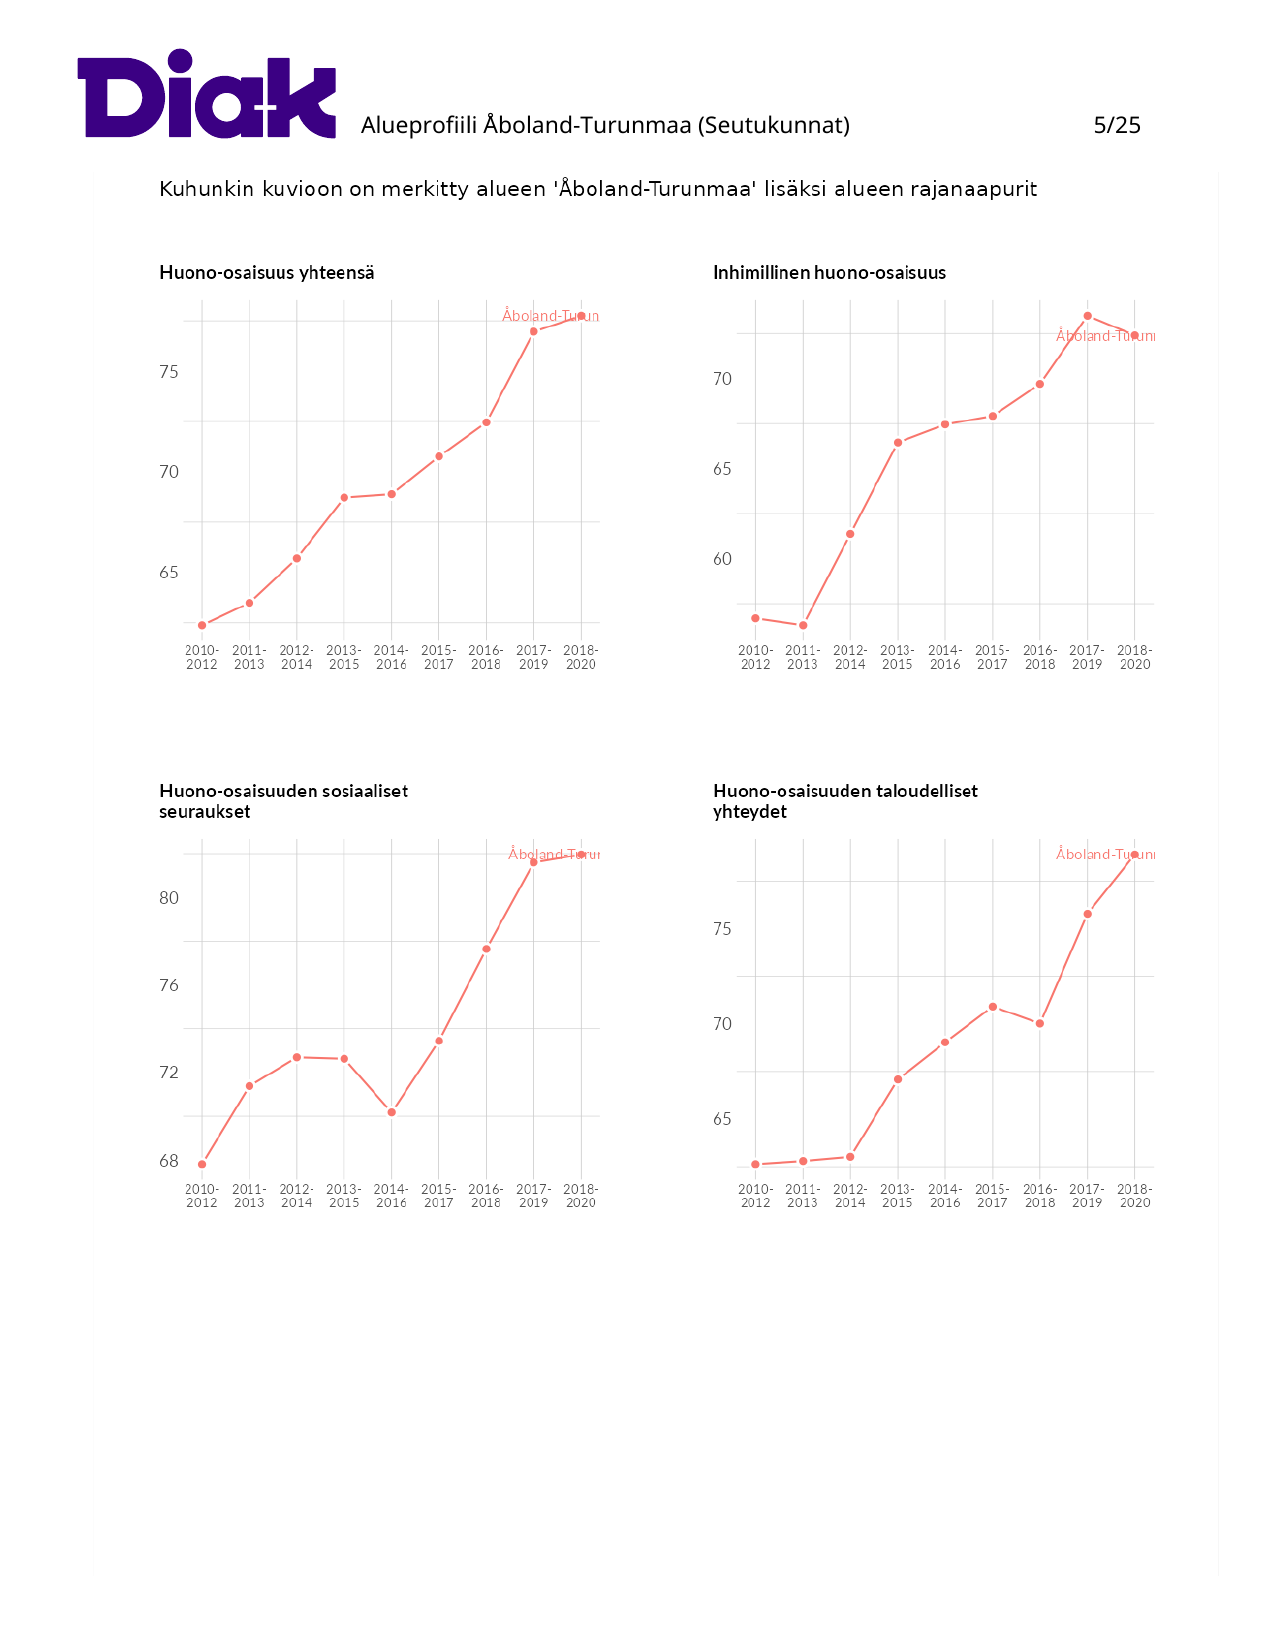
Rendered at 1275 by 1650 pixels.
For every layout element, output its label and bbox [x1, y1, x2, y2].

picture [93, 172, 1219, 1576]
